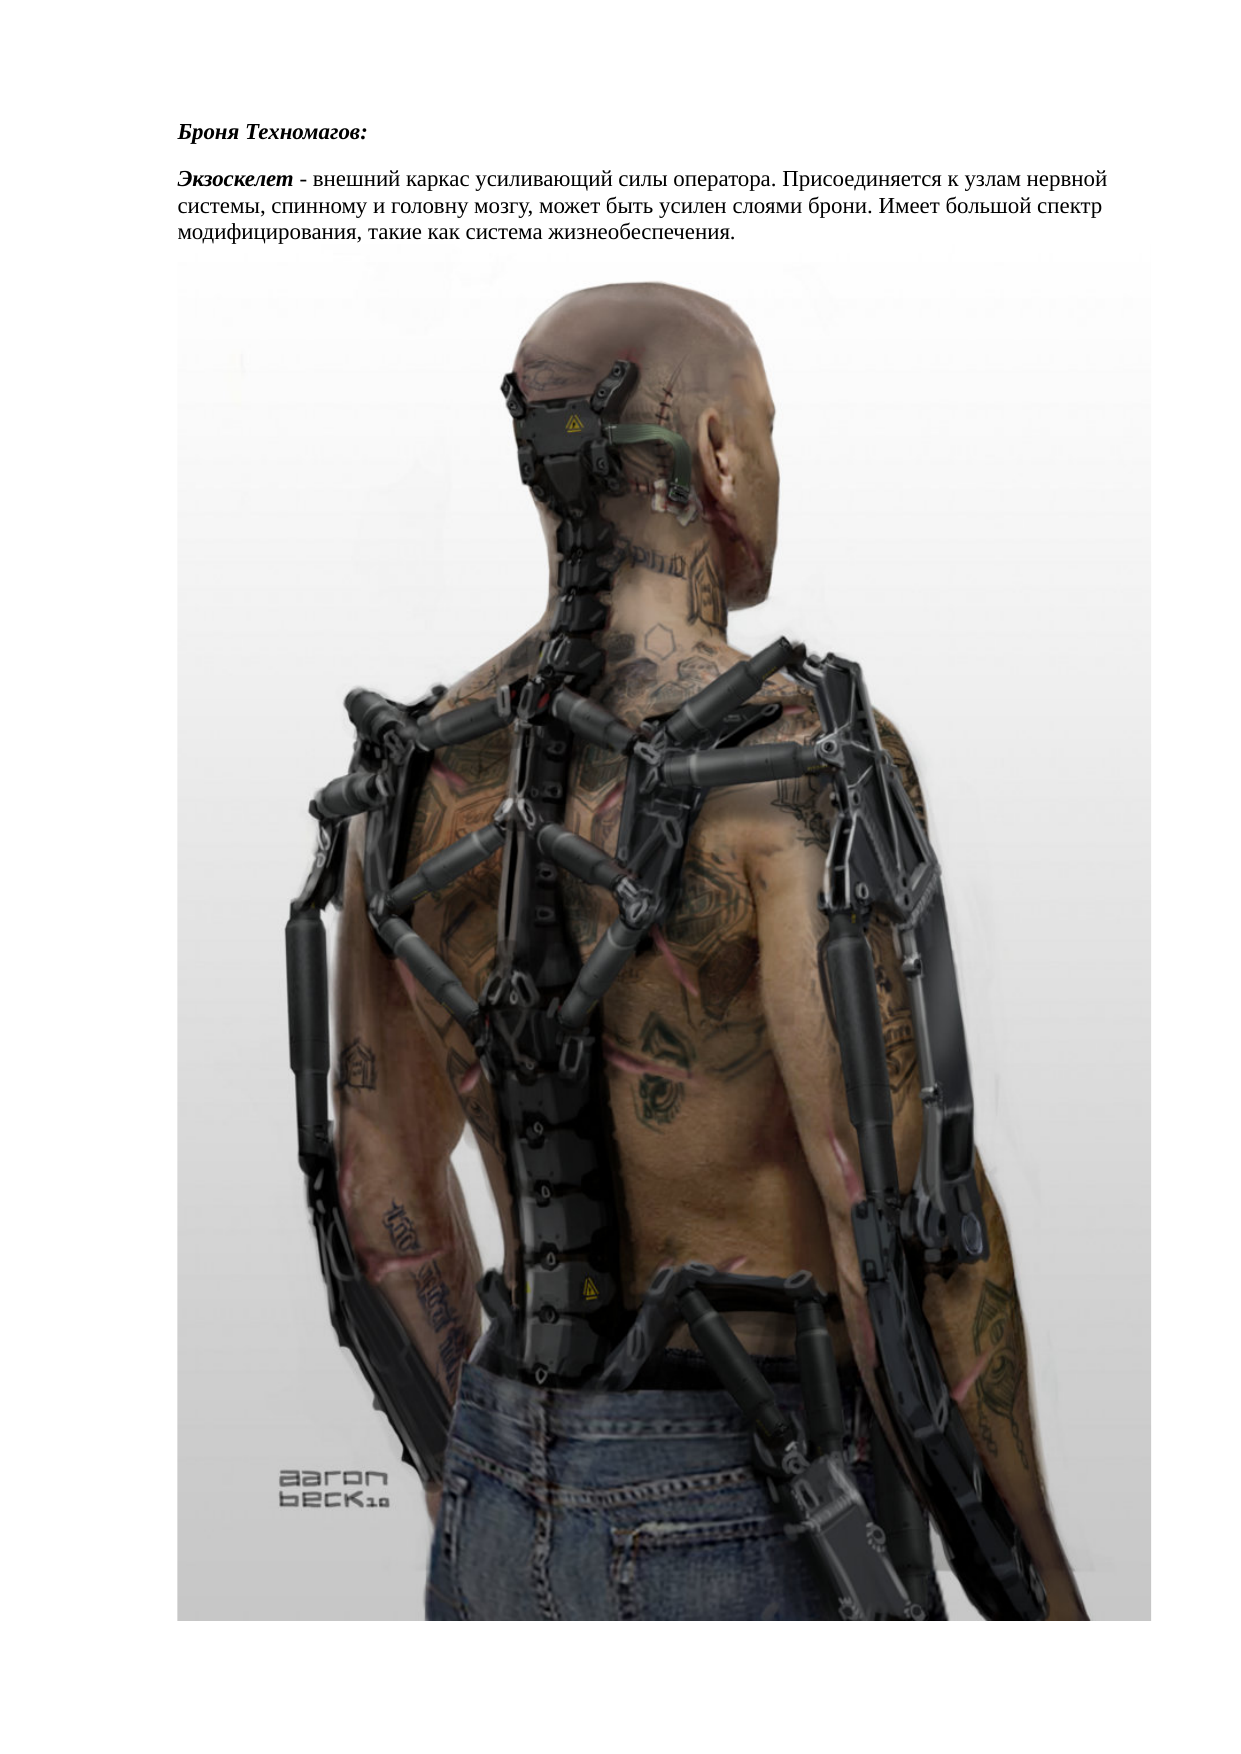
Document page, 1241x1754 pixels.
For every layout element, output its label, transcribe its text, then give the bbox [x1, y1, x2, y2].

text Экзоскелет - внешний каркас усиливающий силы оператора. Присоединяется к узлам нервной системы, спинному и головну мозгу, может быть усилен слоями брони. Имеет большой спектр модифицирования, такие как система жизнеобеспечения. [177, 165, 1152, 244]
text Броня Техномагов: [177, 118, 1152, 144]
picture [177, 244, 1152, 1621]
